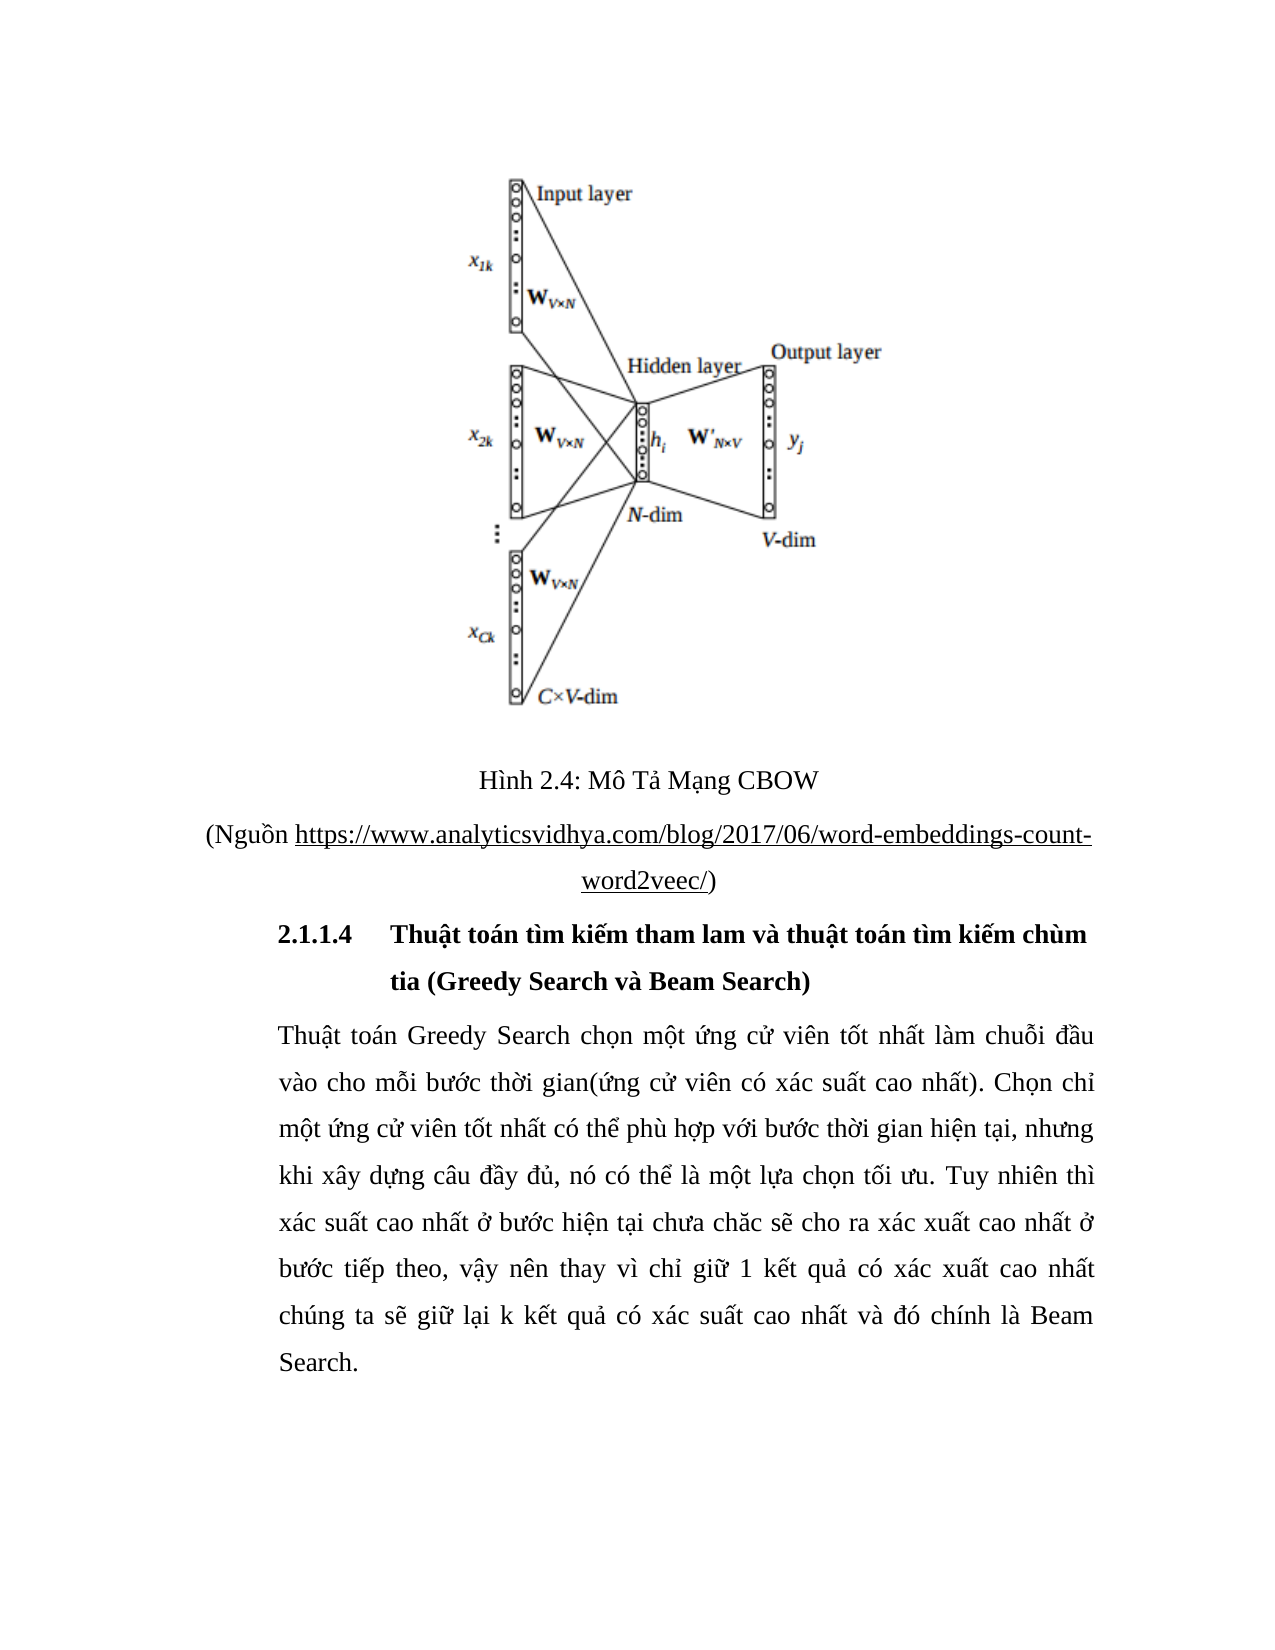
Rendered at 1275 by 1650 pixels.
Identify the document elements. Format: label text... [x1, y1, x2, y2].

picture [391, 150, 907, 743]
list Thuật toán tìm kiếm tham lam và thuật toán tìm kiếm chùm tia (Greedy Search và Beam Search) [277, 918, 1095, 996]
text Thuật toán Greedy Search chọn một ứng cử viên tốt nhất làm chuỗi đầu vào cho mỗi bước thời gian(ứng cử viên có xác suất cao nhất). Chọn chỉ một ứng cử viên tốt nhất có thể phù hợp với bước thời gian hiện tại, nhưng khi xây dựng câu đầy đủ, nó có thể là một lựa chọn tối ưu. Tuy nhiên thì xác suất cao nhất ở bước hiện tại chưa chăc sẽ cho ra xác xuất cao nhất ở bước tiếp theo, vậy nên thay vì chỉ giữ 1 kết quả có xác xuất cao nhất chúng ta sẽ giữ lại k kết quả có xác suất cao nhất và đó chính là Beam Search. [277, 1019, 1095, 1377]
text Hình 2.4: Mô Tả Mạng CBOW [202, 764, 1095, 795]
text (Nguồn https://www.analyticsvidhya.com/blog/2017/06/word-embeddings-count-word2veec/) [202, 818, 1095, 896]
